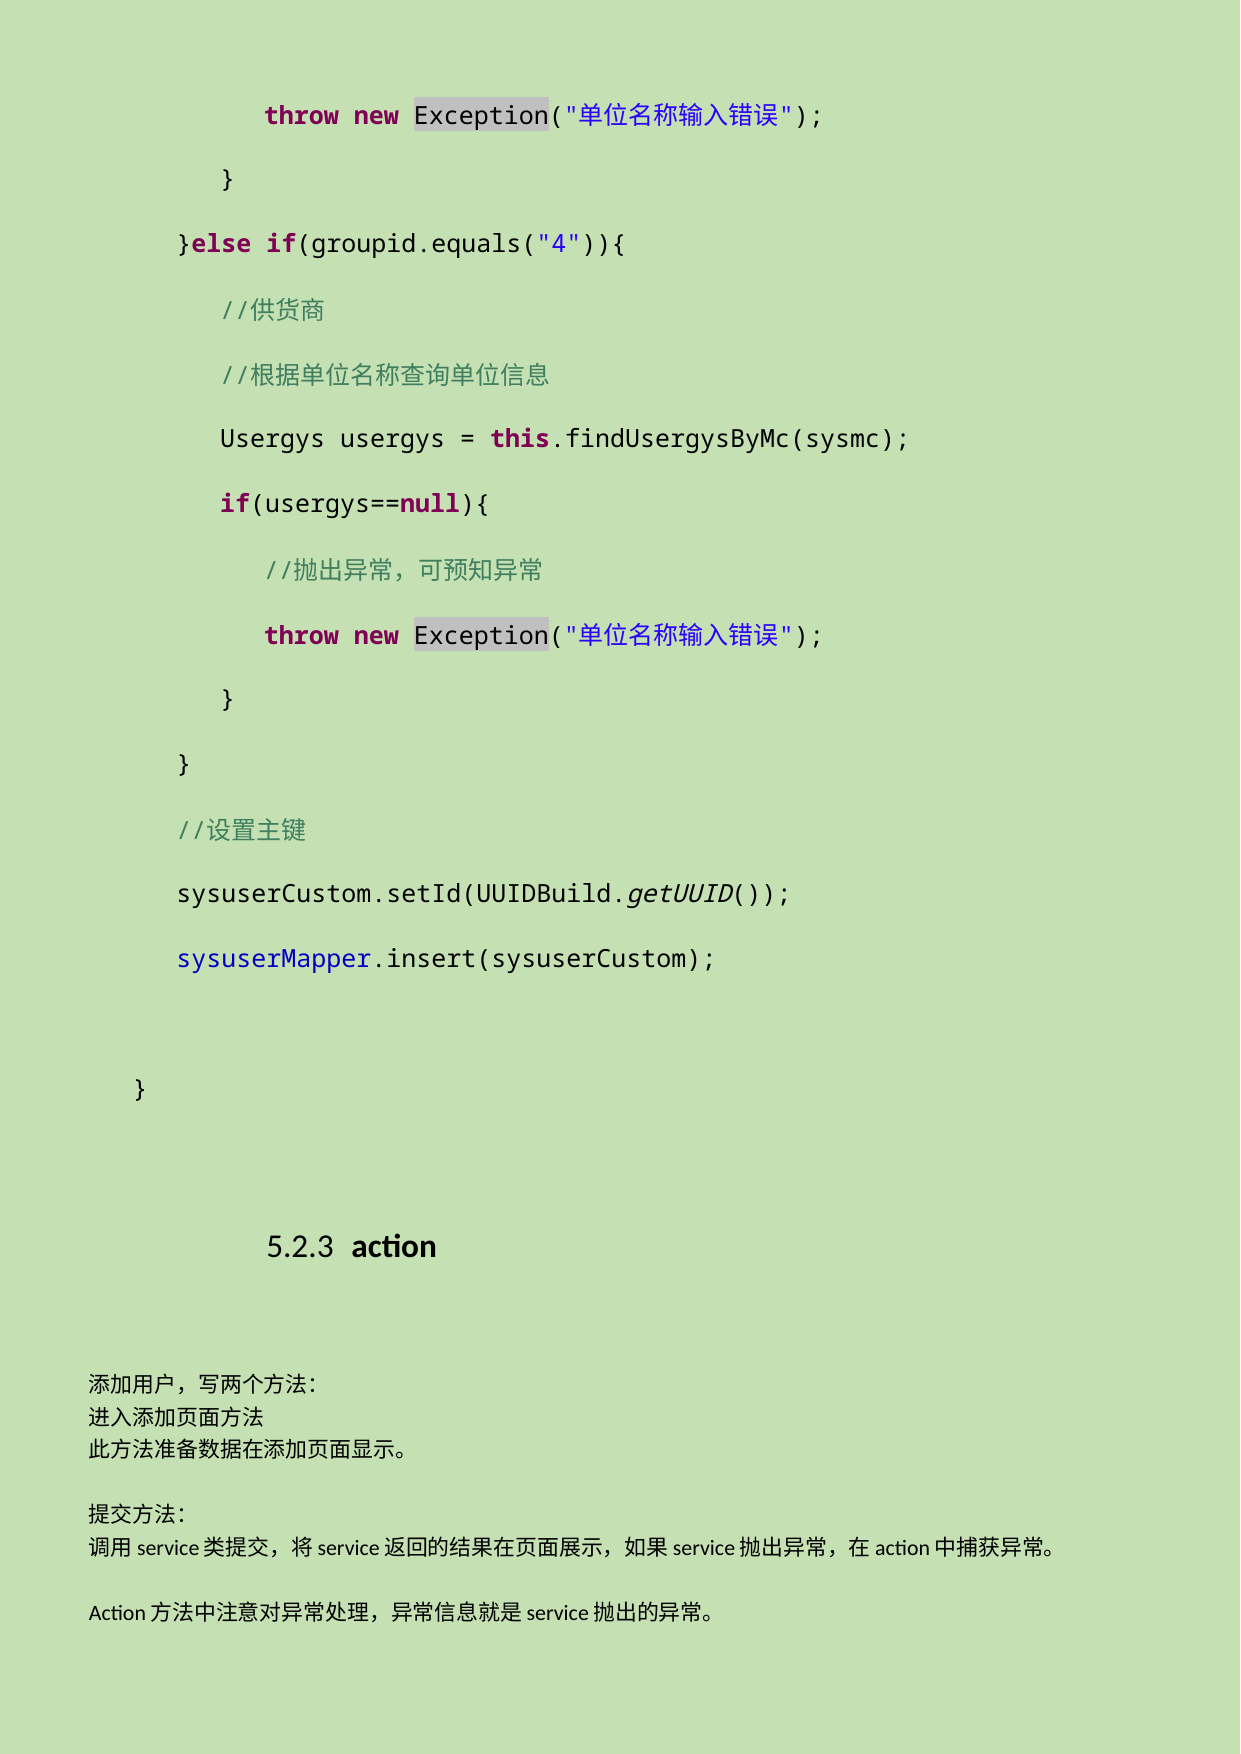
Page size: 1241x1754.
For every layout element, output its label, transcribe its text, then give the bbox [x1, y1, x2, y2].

text 此方法准备数据在添加页面显示。 [89, 1432, 1167, 1464]
text 添加用户，写两个方法： [89, 1367, 1167, 1399]
text sysuserCustom.setId(UUIDBuild.getUUID()); [89, 861, 1167, 926]
text throw new Exception("单位名称输入错误"); [89, 81, 1167, 146]
text if(usergys==null){ [89, 471, 1167, 536]
text //供货商 [89, 276, 1167, 341]
text Action方法中注意对异常处理，异常信息就是service抛出的异常。 [89, 1594, 1167, 1627]
text Usergys usergys = this.findUsergysByMc(sysmc); [89, 406, 1167, 471]
text sysuserMapper.insert(sysuserCustom); [89, 926, 1167, 991]
text } [89, 731, 1167, 796]
text throw new Exception("单位名称输入错误"); [89, 601, 1167, 666]
text //根据单位名称查询单位信息 [89, 341, 1167, 406]
text 调用service类提交，将service返回的结果在页面展示，如果service抛出异常，在action中捕获异常。 [89, 1529, 1167, 1562]
text //设置主键 [89, 796, 1167, 861]
text } [89, 1056, 1167, 1121]
text action [266, 1213, 1167, 1278]
text 提交方法： [89, 1497, 1167, 1529]
text //抛出异常，可预知异常 [89, 536, 1167, 601]
text } [89, 666, 1167, 731]
text } [89, 146, 1167, 211]
text 进入添加页面方法 [89, 1399, 1167, 1432]
text }else if(groupid.equals("4")){ [89, 211, 1167, 276]
